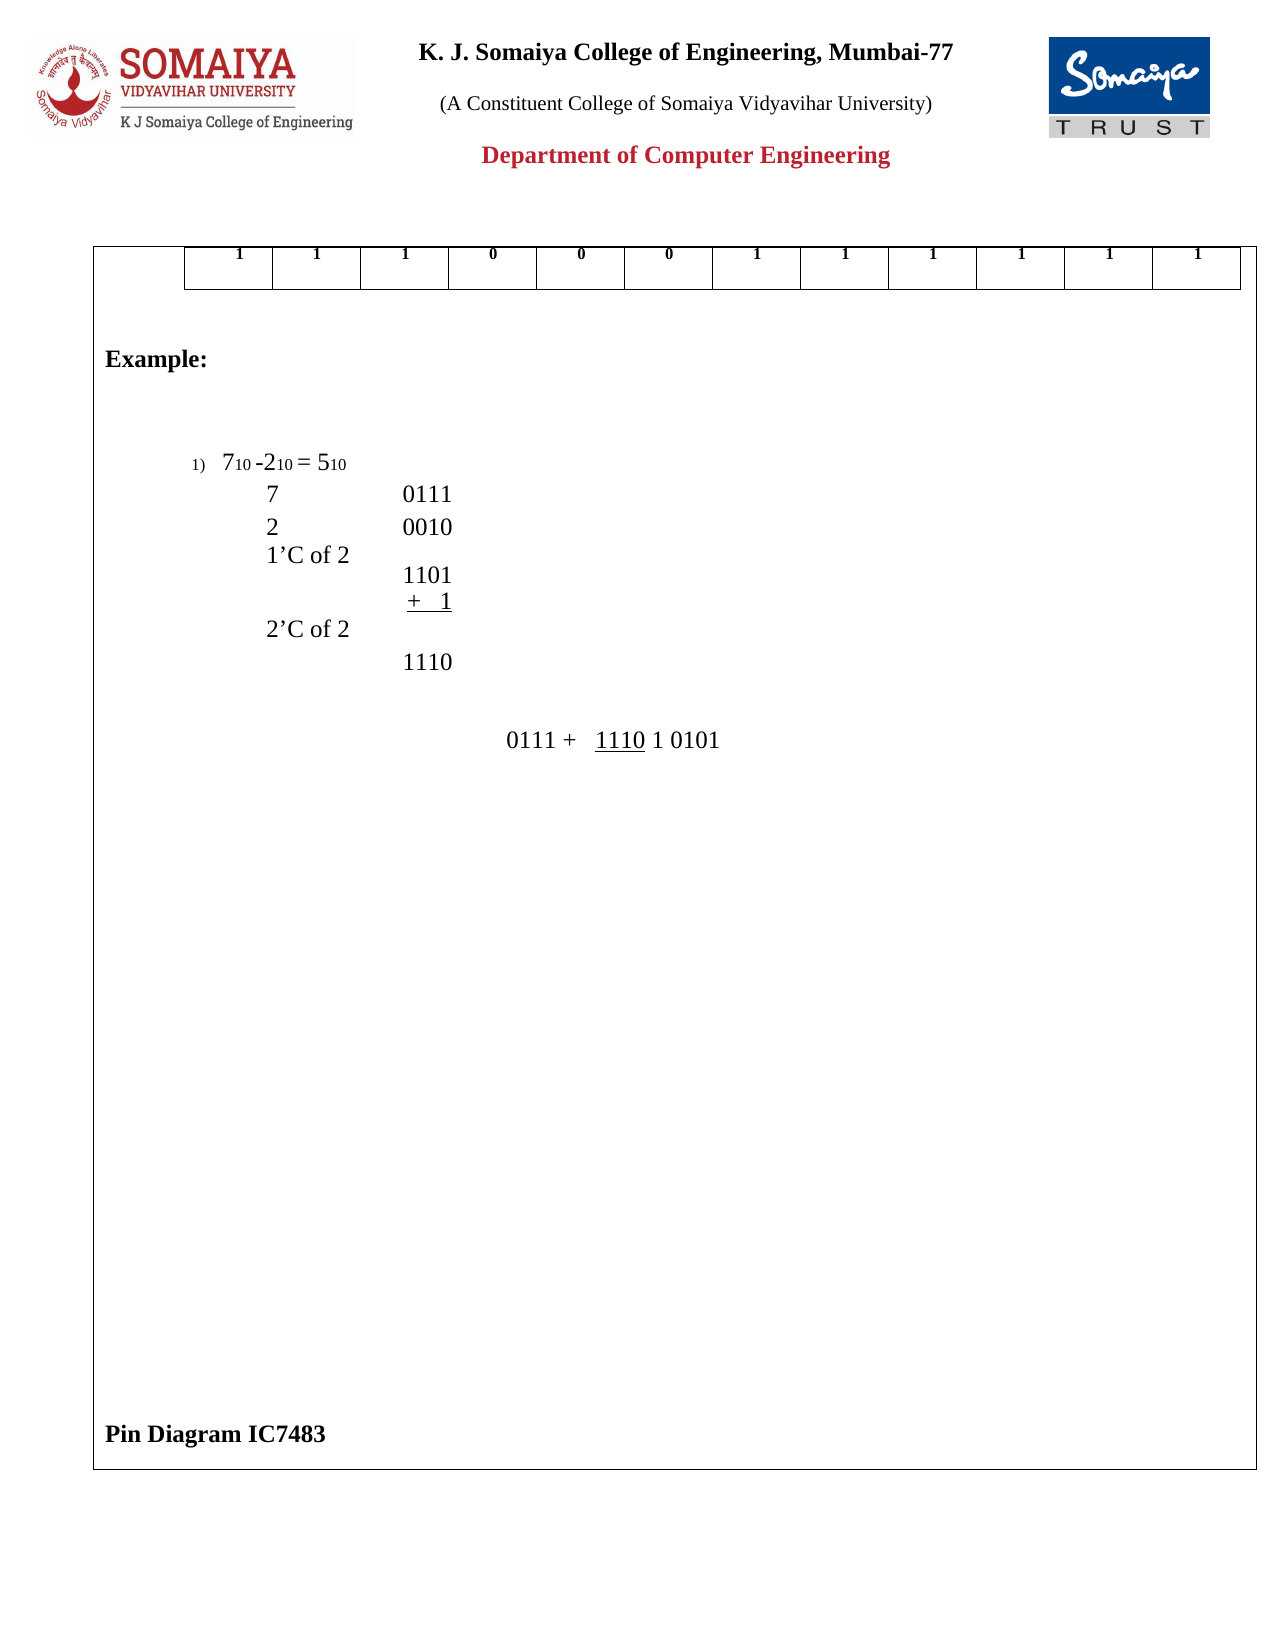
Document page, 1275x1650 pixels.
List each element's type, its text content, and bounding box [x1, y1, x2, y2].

picture [31, 37, 356, 138]
picture [1048, 37, 1210, 138]
